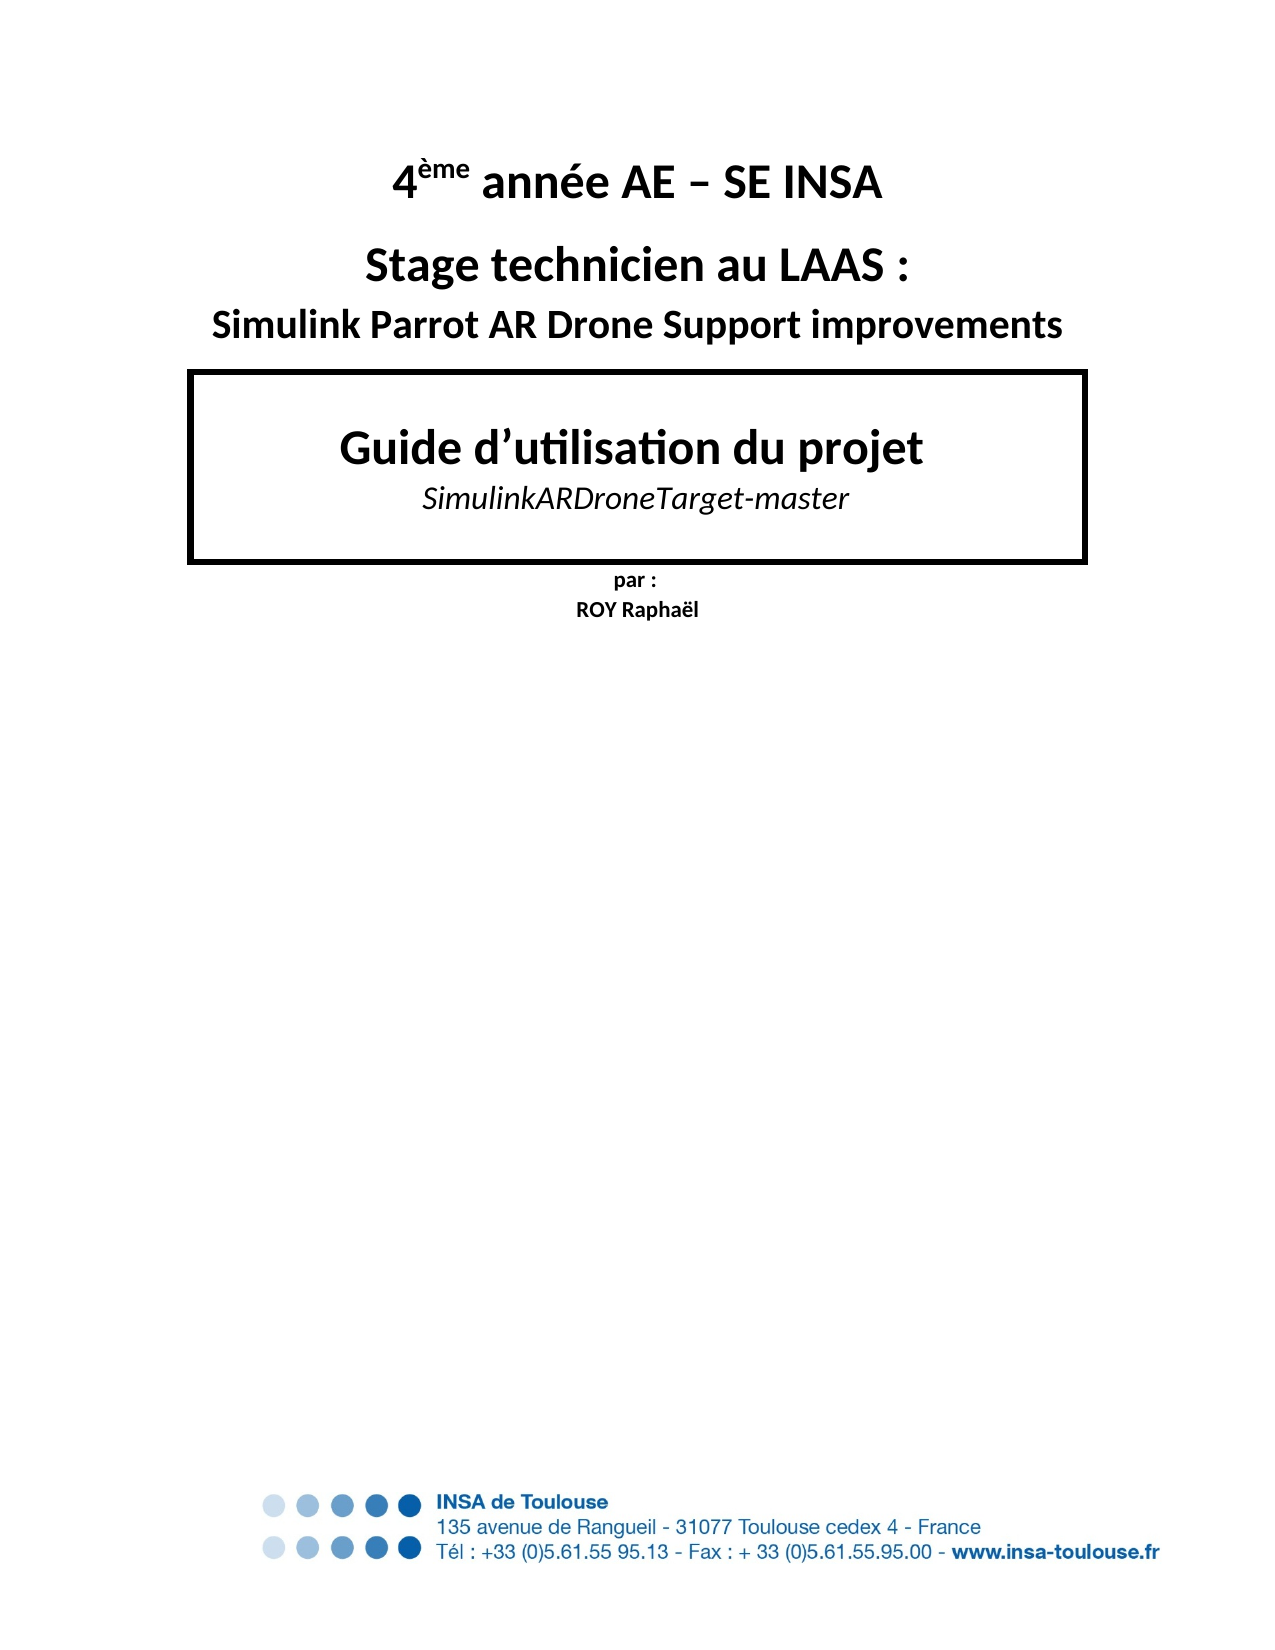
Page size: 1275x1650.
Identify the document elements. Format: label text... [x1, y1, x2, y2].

table_header Guide d’utilisation du projet SimulinkARDroneTarget-master [194, 375, 1082, 559]
text Stage technicien au LAAS : Simulink Parrot AR Drone Support improvements [187, 232, 1088, 348]
text 4ème année AE – SE INSA [187, 150, 1088, 211]
text par : ROY Raphaël [187, 565, 1088, 623]
picture [261, 1492, 1162, 1564]
